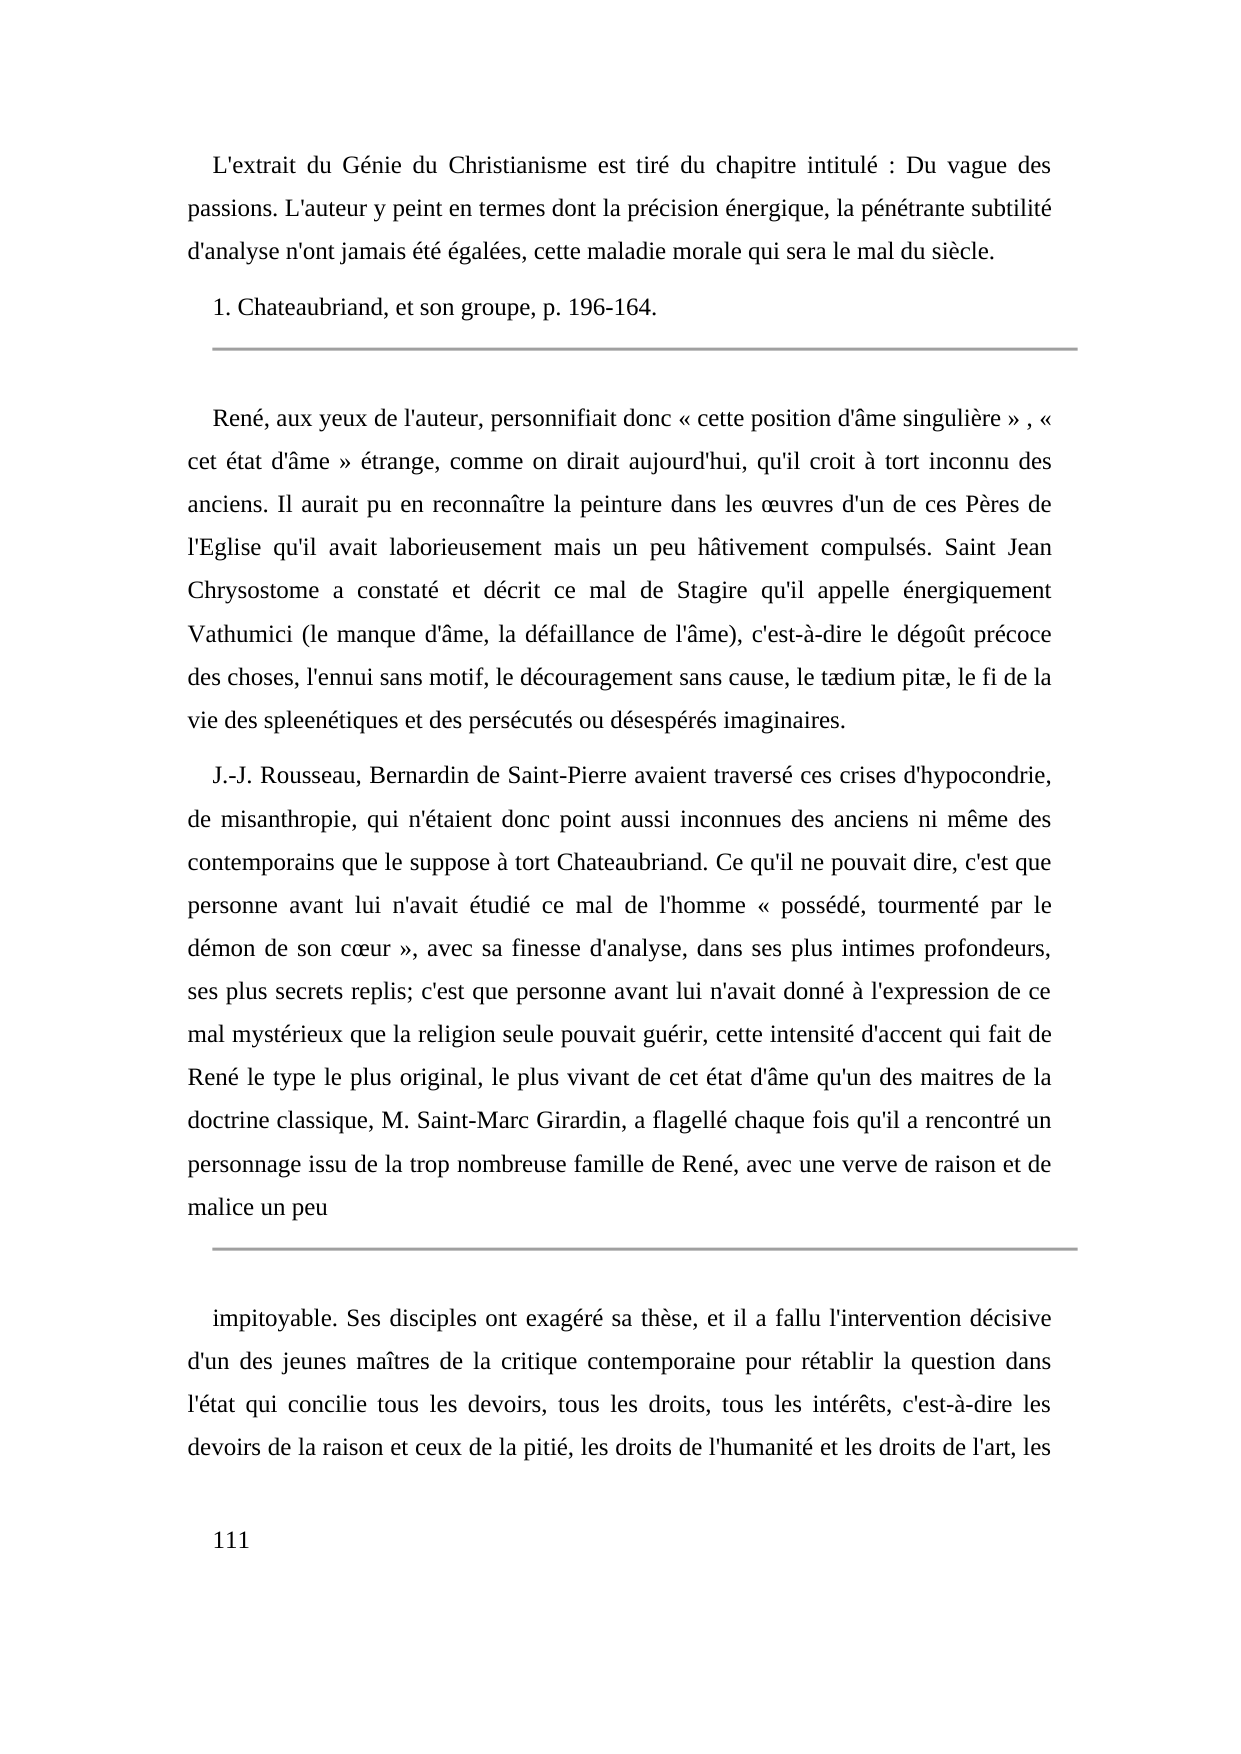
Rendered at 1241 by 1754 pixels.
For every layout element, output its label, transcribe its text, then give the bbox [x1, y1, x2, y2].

text L'extrait du Génie du Christianisme est tiré du chapitre intitulé : Du vague des passions. L'auteur y peint en termes dont la précision énergique, la pénétrante subtilité d'analyse n'ont jamais été égalées, cette maladie morale qui sera le mal du siècle. [187, 150, 1053, 265]
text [187, 1303, 1053, 1461]
text 1. Chateaubriand, et son groupe, p. 196-164. [187, 292, 1053, 321]
text J.-J. Rousseau, Bernardin de Saint-Pierre avaient traversé ces crises d'hypocondrie, de misanthropie, qui n'étaient donc point aussi inconnues des anciens ni même des contemporains que le suppose à tort Chateaubriand. Ce qu'il ne pouvait dire, c'est que personne avant lui n'avait étudié ce mal de l'homme « possédé, tourmenté par le démon de son cœur », avec sa finesse d'analyse, dans ses plus intimes profondeurs, ses plus secrets replis; c'est que personne avant lui n'avait donné à l'expression de ce mal mystérieux que la religion seule pouvait guérir, cette intensité d'accent qui fait de René le type le plus original, le plus vivant de cet état d'âme qu'un des maitres de la doctrine classique, M. Saint-Marc Girardin, a flagellé chaque fois qu'il a rencontré un personnage issu de la trop nombreuse famille de René, avec une verve de raison et de malice un peu [187, 761, 1053, 1221]
text René, aux yeux de l'auteur, personnifiait donc « cette position d'âme singulière » , « cet état d'âme » étrange, comme on dirait aujourd'hui, qu'il croit à tort inconnu des anciens. Il aurait pu en reconnaître la peinture dans les œuvres d'un de ces Pères de l'Eglise qu'il avait laborieusement mais un peu hâtivement compulsés. Saint Jean Chrysostome a constaté et décrit ce mal de Stagire qu'il appelle énergiquement Vathumici (le manque d'âme, la défaillance de l'âme), c'est-à-dire le dégoût précoce des choses, l'ennui sans motif, le découragement sans cause, le tædium pitæ, le fi de la vie des spleenétiques et des persécutés ou désespérés imaginaires. [187, 403, 1053, 734]
